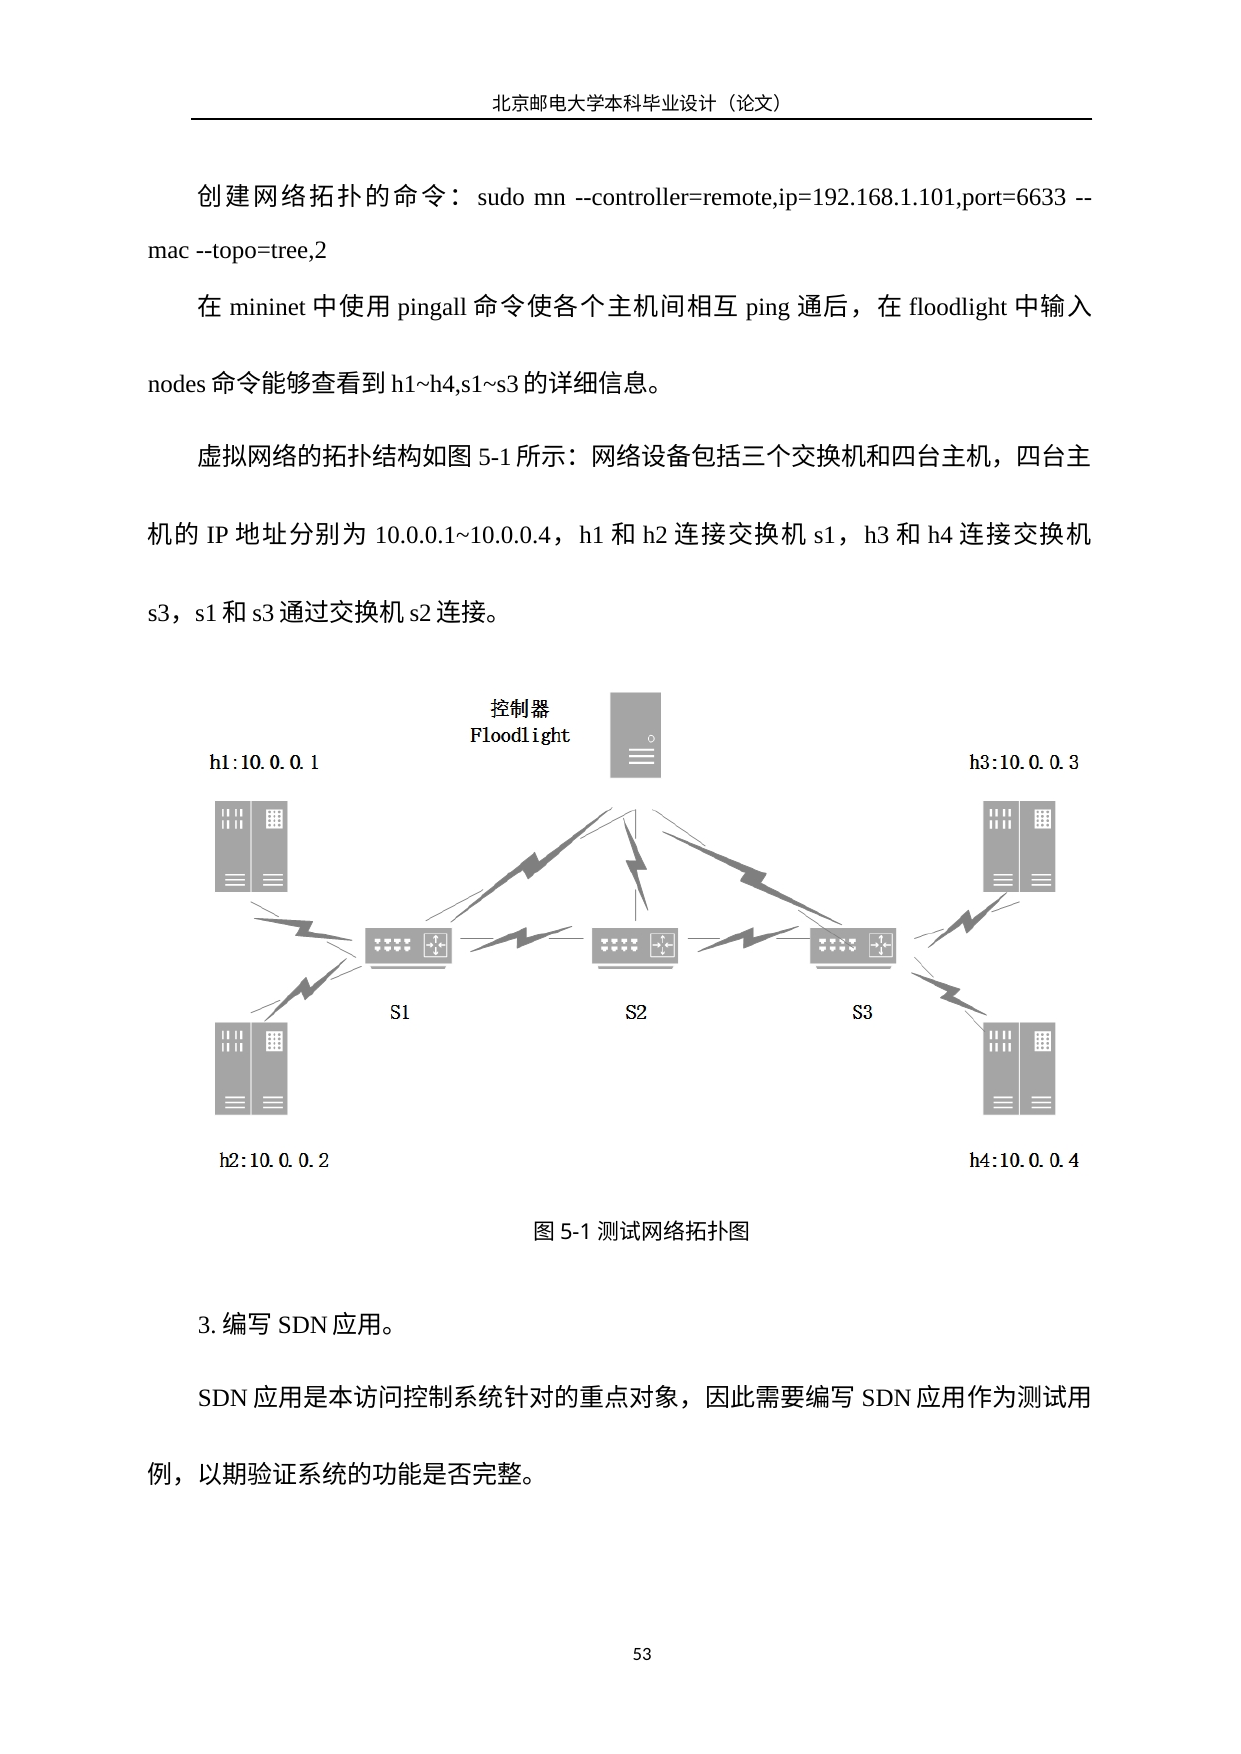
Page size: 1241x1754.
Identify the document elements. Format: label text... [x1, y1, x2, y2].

text 在mininet中使用pingall命令使各个主机间相互ping通后，在floodlight中输入nodes命令能够查看到h1~h4,s1~s3的详细信息。 [148, 272, 1092, 414]
text 创建网络拓扑的命令：sudo mn --controller=remote,ip=192.168.1.101,port=6633 --mac --topo=tree,2 [148, 162, 1092, 266]
text 图5-1 测试网络拓扑图 [148, 1213, 1092, 1246]
text SDN应用是本访问控制系统针对的重点对象，因此需要编写SDN应用作为测试用例，以期验证系统的功能是否完整。 [148, 1363, 1092, 1506]
text 虚拟网络的拓扑结构如图5-1所示：网络设备包括三个交换机和四台主机，四台主机的IP地址分别为10.0.0.1~10.0.0.4，h1和h2连接交换机s1，h3和h4连接交换机s3，s1和s3通过交换机s2连接。 [148, 422, 1092, 643]
picture [197, 688, 1090, 1181]
text 3. 编写SDN应用。 [148, 1290, 1092, 1355]
